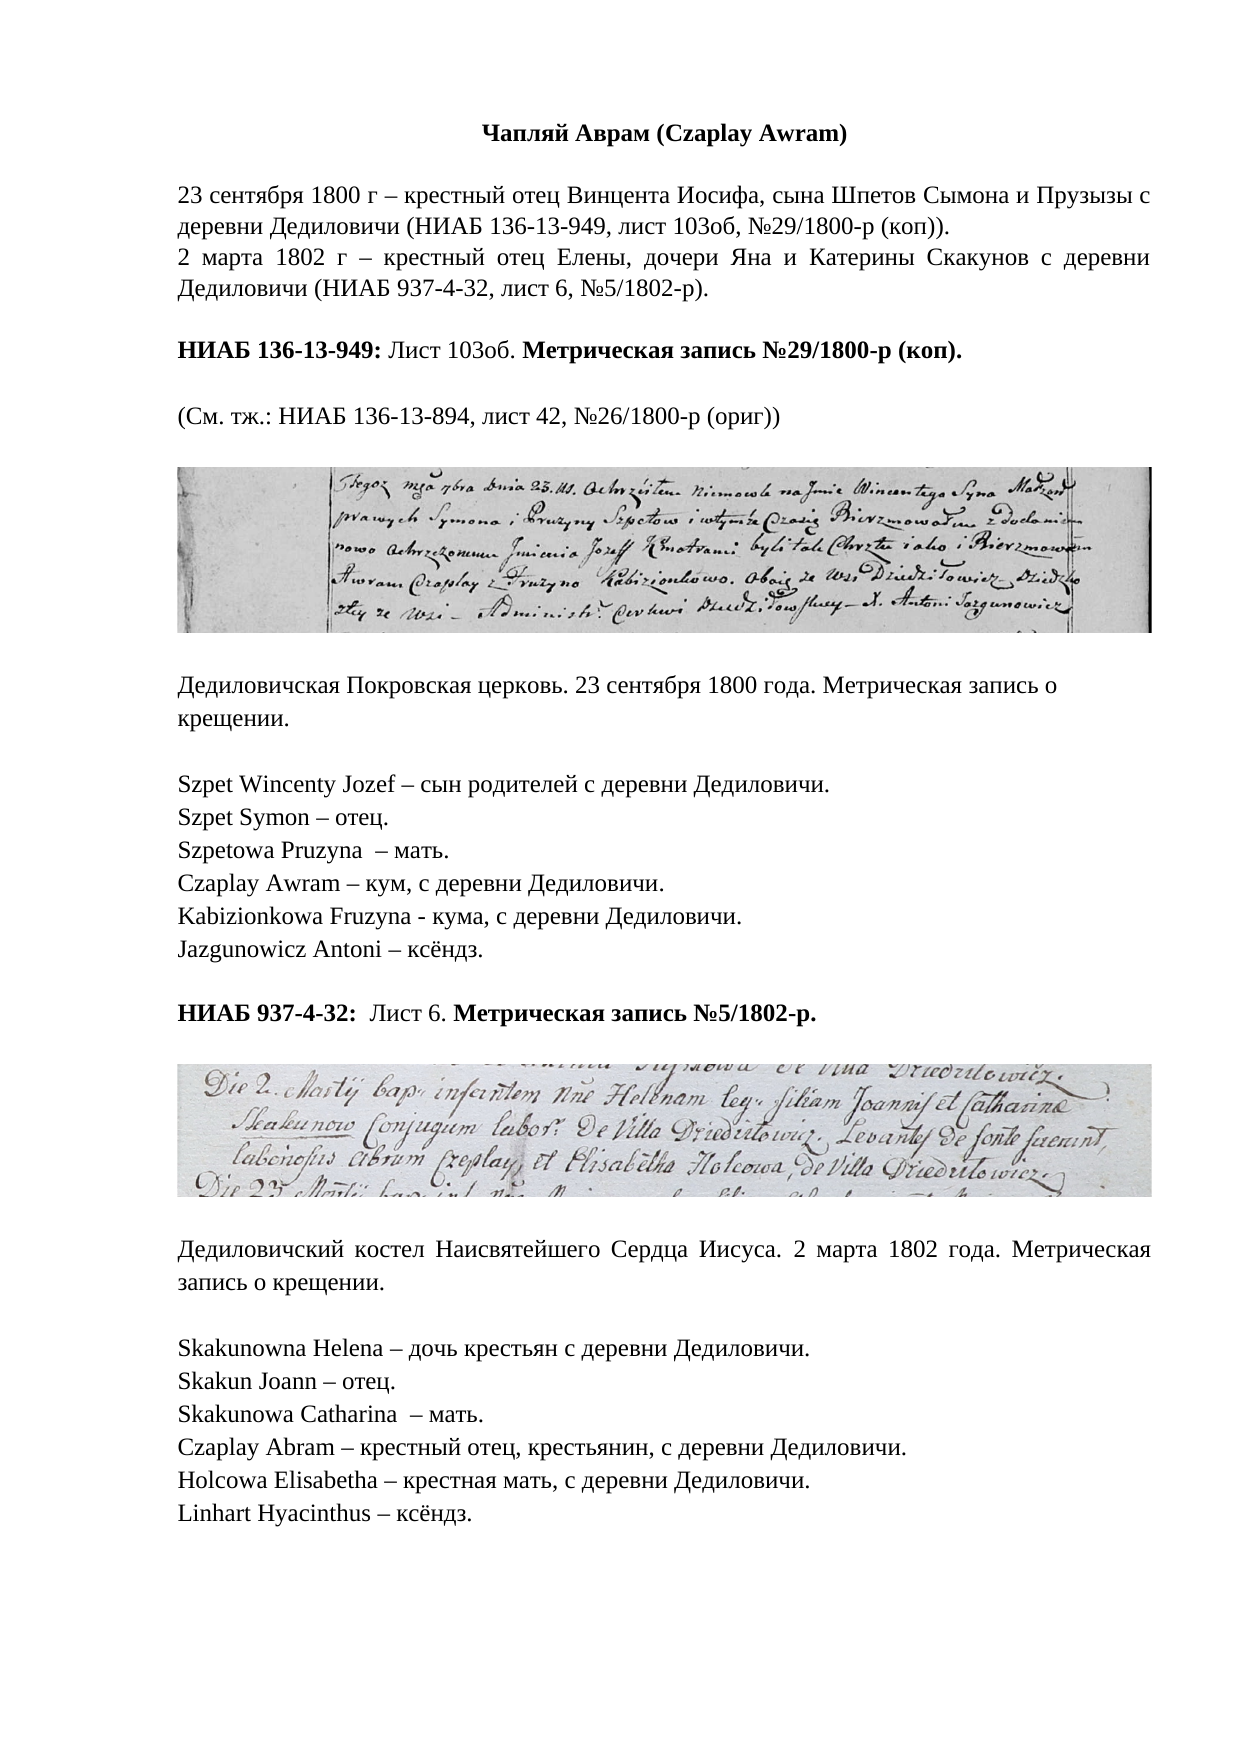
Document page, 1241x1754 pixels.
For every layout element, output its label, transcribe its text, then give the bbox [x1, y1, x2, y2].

picture [177, 467, 1152, 633]
text НИАБ 136-13-949: Лист 103об. Метрическая запись №29/1800-р (коп). [177, 335, 1152, 364]
text 23 сентября 1800 г – крестный отец Винцента Иосифа, сына Шпетов Сымона и Прузызы с деревни Дедиловичи (НИАБ 136-13-949, лист 103об, №29/1800-р (коп)). [177, 180, 1152, 240]
text Czaplay Abram – крестный отец, крестьянин, с деревни Дедиловичи. [177, 1432, 1152, 1461]
text Skakunowna Helena – дочь крестьян с деревни Дедиловичи. [177, 1333, 1152, 1362]
text Чапляй Аврам (Czaplay Awram) [177, 118, 1152, 147]
text Kabizionkowa Fruzyna - кума, с деревни Дедиловичи. [177, 901, 1152, 930]
picture [177, 1064, 1152, 1197]
text Czaplay Awram – кум, с деревни Дедиловичи. [177, 868, 1152, 897]
text Szpet Symon – отец. [177, 802, 1152, 831]
text Jazgunowicz Antoni – ксёндз. [177, 934, 1152, 963]
text НИАБ 937-4-32: Лист 6. Метрическая запись №5/1802-р. [177, 998, 1152, 1027]
text Szpetowa Pruzyna – мать. [177, 835, 1152, 864]
text Дедиловичская Покровская церковь. 23 сентября 1800 года. Метрическая запись о крещении. [177, 670, 1152, 732]
text Linhart Hyacinthus – ксёндз. [177, 1498, 1152, 1527]
text Holcowa Elisabetha – крестная мать, с деревни Дедиловичи. [177, 1465, 1152, 1494]
text Дедиловичский костел Наисвятейшего Сердца Иисуса. 2 марта 1802 года. Метрическая запись о крещении. [177, 1234, 1152, 1296]
text (См. тж.: НИАБ 136-13-894, лист 42, №26/1800-р (ориг)) [177, 401, 1152, 430]
text Skakunowa Catharina – мать. [177, 1399, 1152, 1428]
text Szpet Wincenty Jozef – сын родителей с деревни Дедиловичи. [177, 769, 1152, 798]
text Skakun Joann – отец. [177, 1366, 1152, 1394]
text 2 марта 1802 г – крестный отец Елены, дочери Яна и Катерины Скакунов с деревни Дедиловичи (НИАБ 937-4-32, лист 6, №5/1802-р). [177, 242, 1152, 302]
